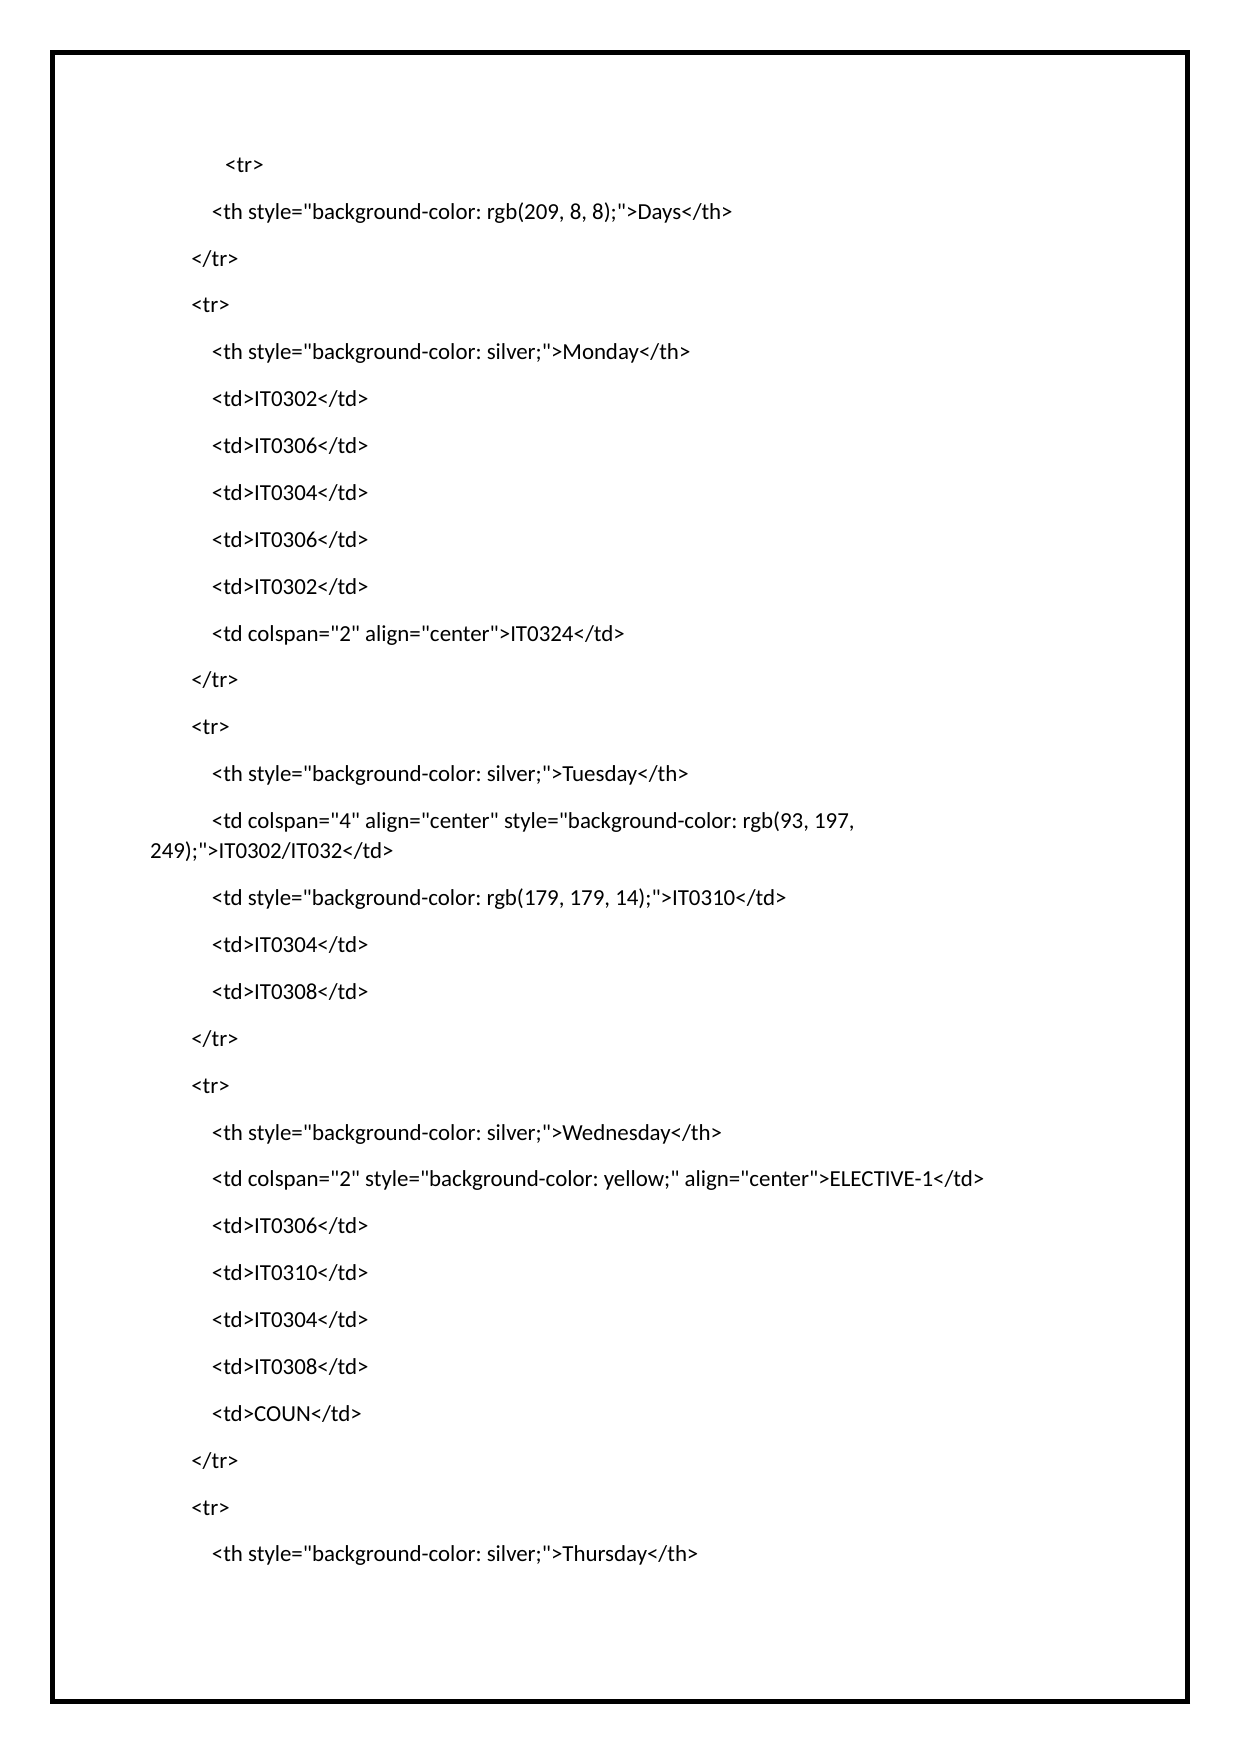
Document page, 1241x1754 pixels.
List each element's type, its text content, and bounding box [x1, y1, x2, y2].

text <th style="background-color: rgb(209, 8, 8);">Days</th> [150, 197, 1090, 225]
text <td>IT0304</td> [150, 478, 1090, 506]
text <tr> [150, 1071, 1090, 1099]
text <th style="background-color: silver;">Thursday</th> [150, 1539, 1090, 1568]
text <td>IT0306</td> [150, 525, 1090, 553]
text <td>COUN</td> [150, 1399, 1090, 1427]
text <td colspan="4" align="center" style="background-color: rgb(93, 197, 249);">IT0302/IT032</td> [150, 806, 1090, 864]
text <td>IT0306</td> [150, 1211, 1090, 1239]
text <td>IT0310</td> [150, 1258, 1090, 1286]
text <td>IT0304</td> [150, 1305, 1090, 1333]
text <tr> [150, 291, 1090, 319]
text <td>IT0302</td> [150, 384, 1090, 412]
text <td style="background-color: rgb(179, 179, 14);">IT0310</td> [150, 883, 1090, 911]
text <td colspan="2" style="background-color: yellow;" align="center">ELECTIVE-1</td> [150, 1164, 1090, 1193]
text </tr> [150, 244, 1090, 272]
text <td colspan="2" align="center">IT0324</td> [150, 619, 1090, 647]
text <th style="background-color: silver;">Tuesday</th> [150, 759, 1090, 787]
text <td>IT0302</td> [150, 572, 1090, 600]
text <tr> [150, 150, 1090, 178]
text <td>IT0308</td> [150, 1352, 1090, 1380]
text </tr> [150, 1446, 1090, 1474]
text <th style="background-color: silver;">Wednesday</th> [150, 1118, 1090, 1146]
text <th style="background-color: silver;">Monday</th> [150, 337, 1090, 366]
text </tr> [150, 1024, 1090, 1052]
text <td>IT0308</td> [150, 977, 1090, 1005]
text <tr> [150, 712, 1090, 741]
text <td>IT0306</td> [150, 431, 1090, 459]
text <tr> [150, 1493, 1090, 1521]
text </tr> [150, 666, 1090, 694]
text <td>IT0304</td> [150, 930, 1090, 958]
